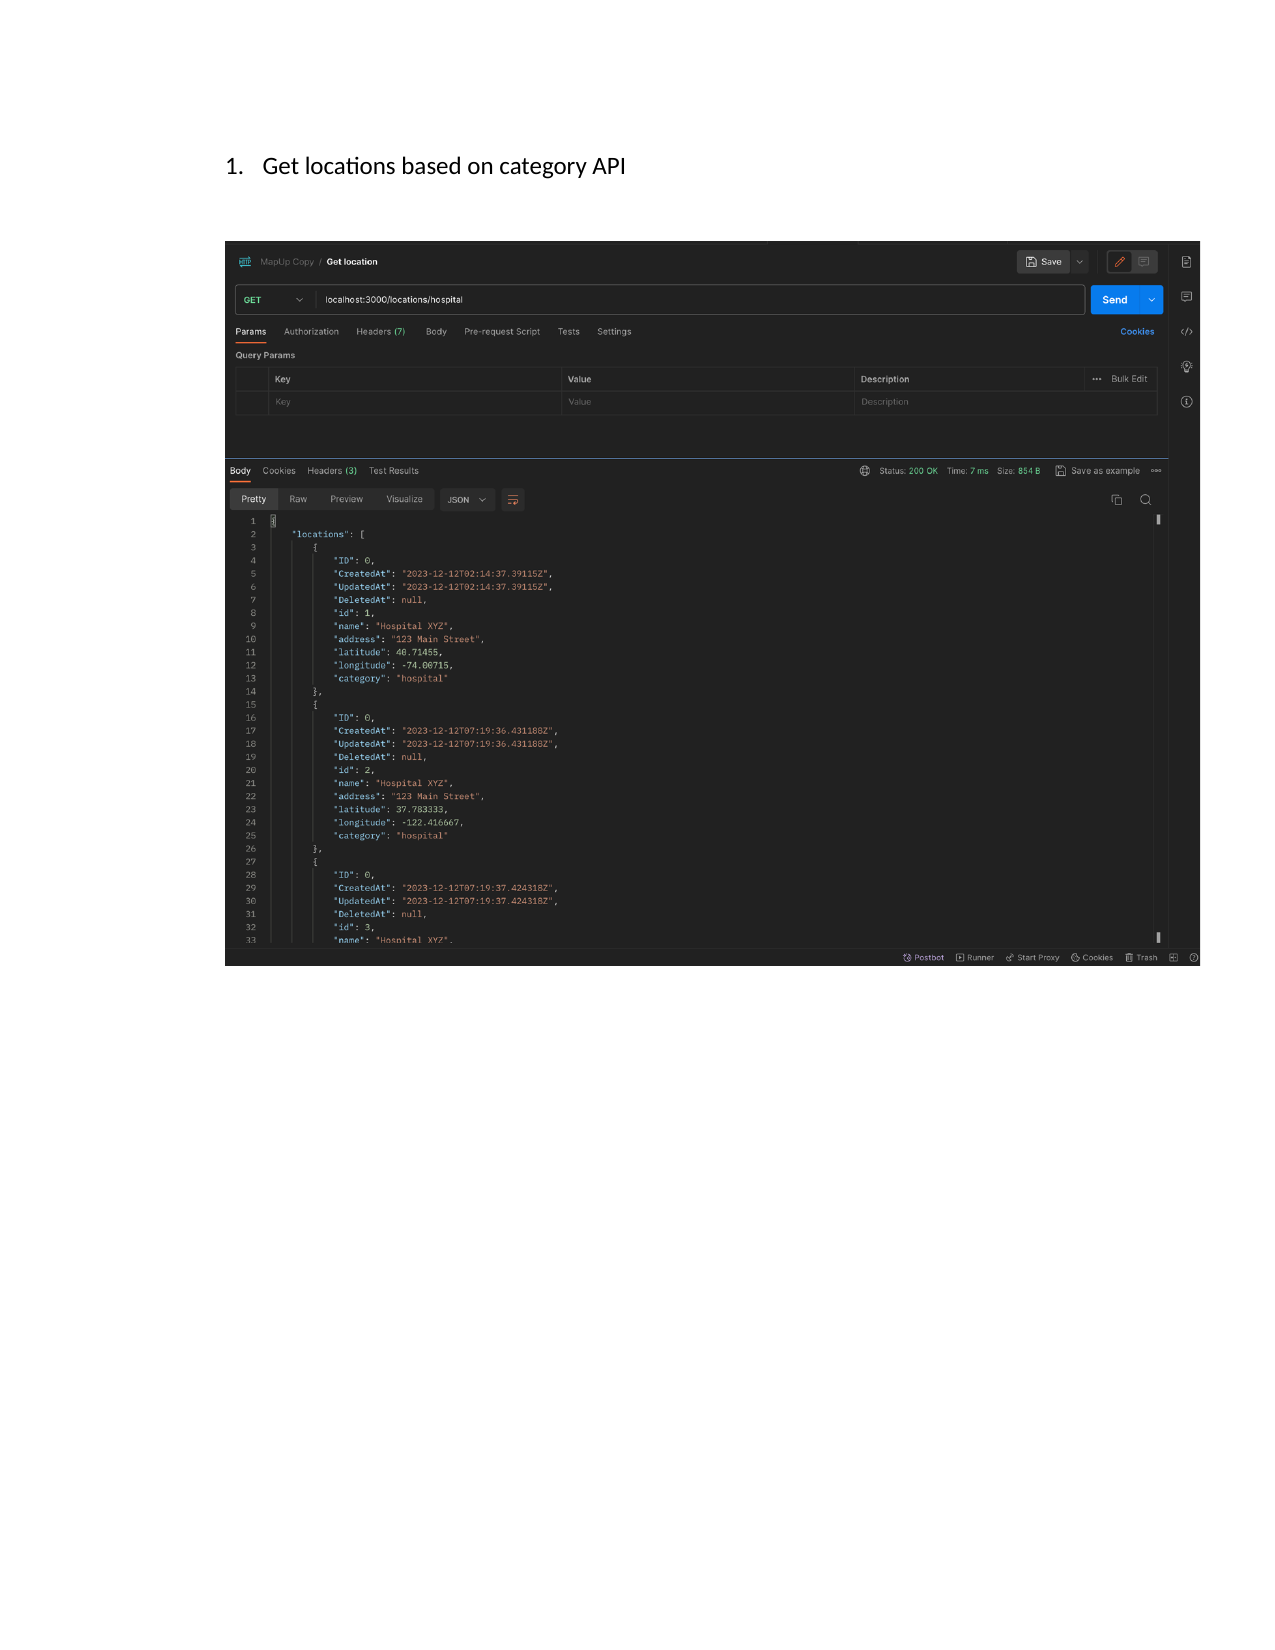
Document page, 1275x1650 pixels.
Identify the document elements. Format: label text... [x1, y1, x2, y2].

list Get locations based on category API [225, 150, 1125, 181]
picture [225, 241, 1200, 966]
